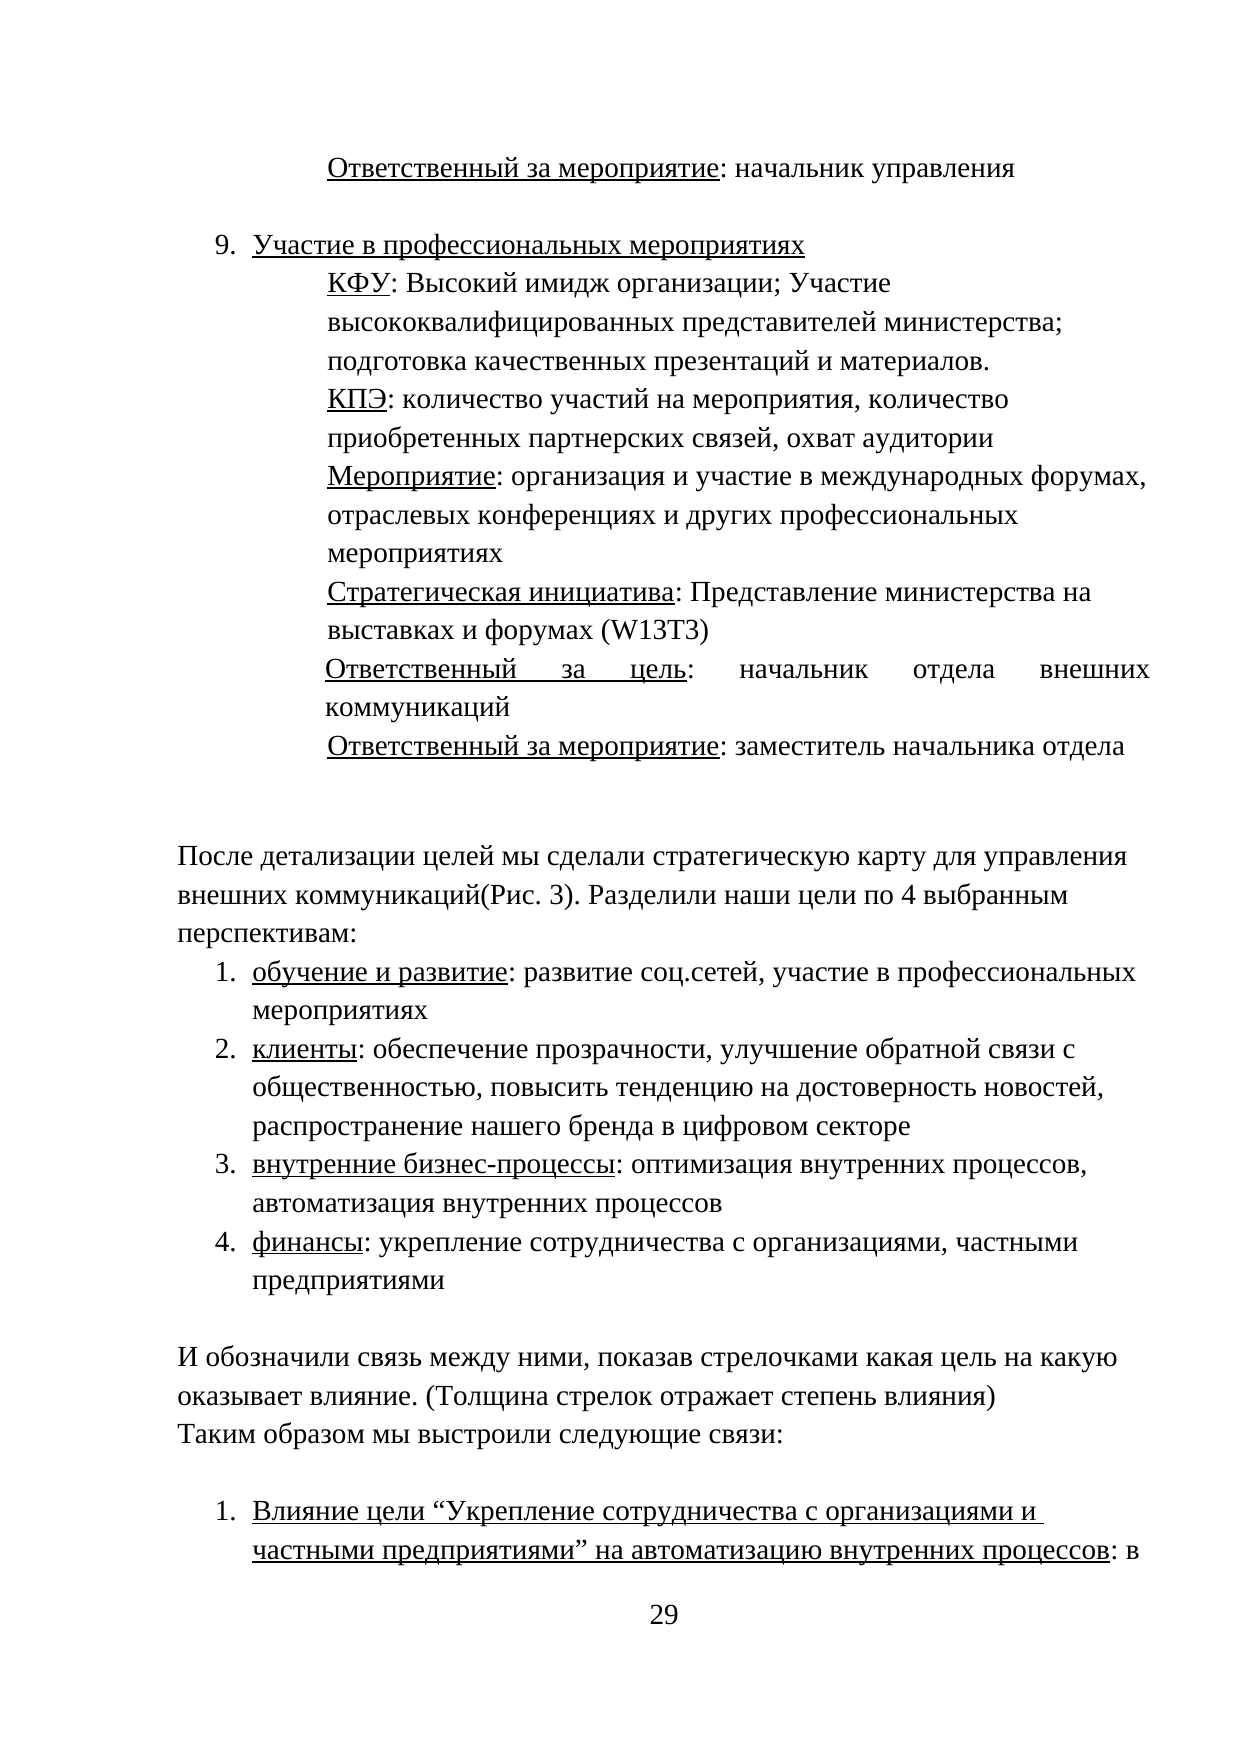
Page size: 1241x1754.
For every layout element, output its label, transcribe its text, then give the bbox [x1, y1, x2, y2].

text КФУ: Высокий имидж организации; Участие [177, 266, 1151, 299]
text После детализации целей мы сделали стратегическую карту для управления внешних коммуникаций(Рис. 3). Разделили наши цели по 4 выбранным перспективам: [177, 838, 1151, 949]
list финансы: укрепление сотрудничества с организациями, частными предприятиями [214, 1224, 1151, 1296]
list Участие в профессиональных мероприятиях [214, 227, 1151, 261]
text И обозначили связь между ними, показав стрелочками какая цель на какую оказывает влияние. (Толщина стрелок отражает степень влияния) [177, 1339, 1151, 1411]
text Таким образом мы выстроили следующие связи: [177, 1416, 1151, 1450]
text Стратегическая инициатива: Представление министерства на [177, 574, 1151, 607]
text КПЭ: количество участий на мероприятия, количество [177, 381, 1151, 415]
text Мероприятие: организация и участие в международных форумах, [177, 458, 1151, 492]
list обучение и развитие: развитие соц.сетей, участие в профессиональных мероприятиях [214, 954, 1151, 1026]
text Ответственный за мероприятие: начальник управления [177, 150, 1151, 183]
text мероприятиях [252, 535, 1151, 569]
text отраслевых конференциях и других профессиональных [252, 497, 1151, 530]
text приобретенных партнерских связей, охват аудитории [252, 420, 1151, 453]
text выставках и форумах (W13T3) [252, 612, 1151, 646]
list внутренние бизнес-процессы: оптимизация внутренних процессов, автоматизация внутренних процессов [214, 1147, 1151, 1219]
text подготовка качественных презентаций и материалов. [252, 343, 1151, 376]
text Ответственный за цель: начальник отдела внешних коммуникаций [325, 651, 1151, 723]
text высококвалифицированных представителей министерства; [252, 304, 1151, 338]
list клиенты: обеспечение прозрачности, улучшение обратной связи с общественностью, повысить тенденцию на достоверность новостей, распространение нашего бренда в цифровом секторе [214, 1031, 1151, 1142]
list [214, 1493, 1151, 1566]
text Ответственный за мероприятие: заместитель начальника отдела [177, 728, 1151, 762]
